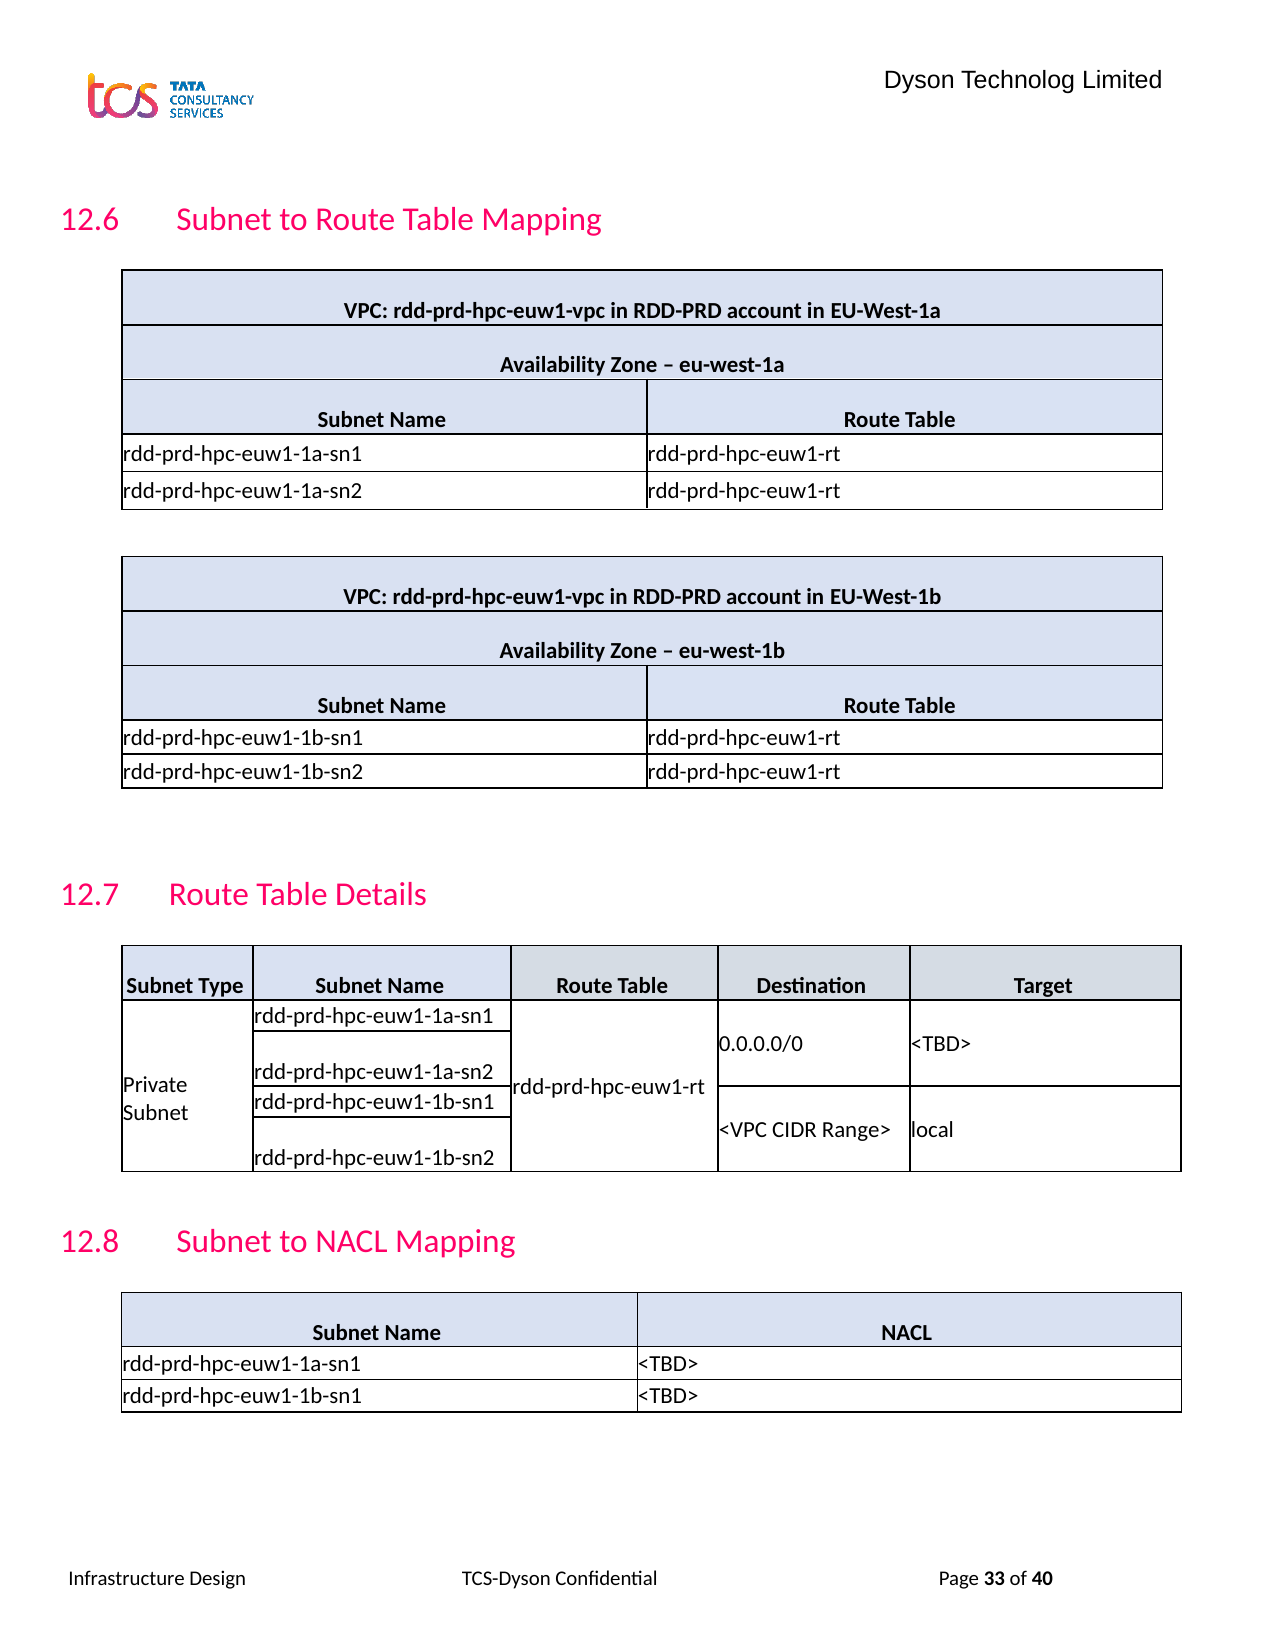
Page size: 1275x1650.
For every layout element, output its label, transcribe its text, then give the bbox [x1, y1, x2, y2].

table_cell 0.0.0.0/0 [719, 1001, 909, 1085]
table_cell Route Table [648, 666, 1162, 719]
table_header Subnet Type [123, 946, 252, 999]
table_header Route Table [512, 946, 717, 999]
table_cell rdd-prd-hpc-euw1-1a-sn1 [254, 1001, 510, 1030]
table_cell rdd-prd-hpc-euw1-1a-sn2 [254, 1032, 510, 1085]
subtitle Subnet to Route Table Mapping [60, 197, 1162, 238]
table_cell rdd-prd-hpc-euw1-1a-sn1 [122, 1347, 637, 1378]
table_cell rdd-prd-hpc-euw1-rt [648, 721, 1162, 753]
table_cell Subnet Name [123, 666, 646, 719]
table_header Target [911, 946, 1180, 999]
table_cell rdd-prd-hpc-euw1-rt [648, 755, 1162, 787]
table_header Destination [719, 946, 909, 999]
table_cell Availability Zone – eu-west-1a [123, 326, 1162, 378]
table_cell rdd-prd-hpc-euw1-rt [512, 1001, 717, 1171]
table_cell Route Table [648, 380, 1162, 433]
table_header VPC: rdd-prd-hpc-euw1-vpc in RDD-PRD account in EU-West-1b [123, 557, 1162, 610]
table_cell Private Subnet [123, 1001, 252, 1171]
table_cell rdd-prd-hpc-euw1-1b-sn2 [254, 1118, 510, 1171]
table_header Subnet Name [254, 946, 510, 999]
table_cell local local [911, 1087, 1180, 1171]
table_cell rdd-prd-hpc-euw1-rt [648, 435, 1162, 471]
table_cell rdd-prd-hpc-euw1-1b-sn1 [254, 1087, 510, 1116]
table_header VPC: rdd-prd-hpc-euw1-vpc in RDD-PRD account in EU-West-1a [123, 271, 1162, 324]
table_cell <TBD> [638, 1347, 1181, 1378]
table_cell <TBD> local [911, 1001, 1180, 1085]
subtitle Subnet to NACL Mapping [60, 1220, 1162, 1261]
table_cell rdd-prd-hpc-euw1-1b-sn2 [123, 755, 646, 787]
table_cell rdd-prd-hpc-euw1-1b-sn1 [122, 1380, 637, 1411]
table_cell rdd-prd-hpc-euw1-1b-sn1 [123, 721, 646, 753]
picture [88, 73, 254, 118]
table_cell rdd-prd-hpc-euw1-1a-sn1 [123, 435, 646, 471]
table_header NACL [638, 1293, 1181, 1346]
table_cell <VPC CIDR Range> [719, 1087, 909, 1171]
table_cell rdd-prd-hpc-euw1-1a-sn2 [123, 472, 646, 508]
subtitle Route Table Details [60, 873, 1162, 913]
table_cell Subnet Name [123, 380, 646, 433]
table_cell rdd-prd-hpc-euw1-rt [648, 472, 1162, 508]
table_cell Availability Zone – eu-west-1b [123, 612, 1162, 665]
table_header Subnet Name [122, 1293, 637, 1346]
table_cell <TBD> [638, 1380, 1181, 1411]
